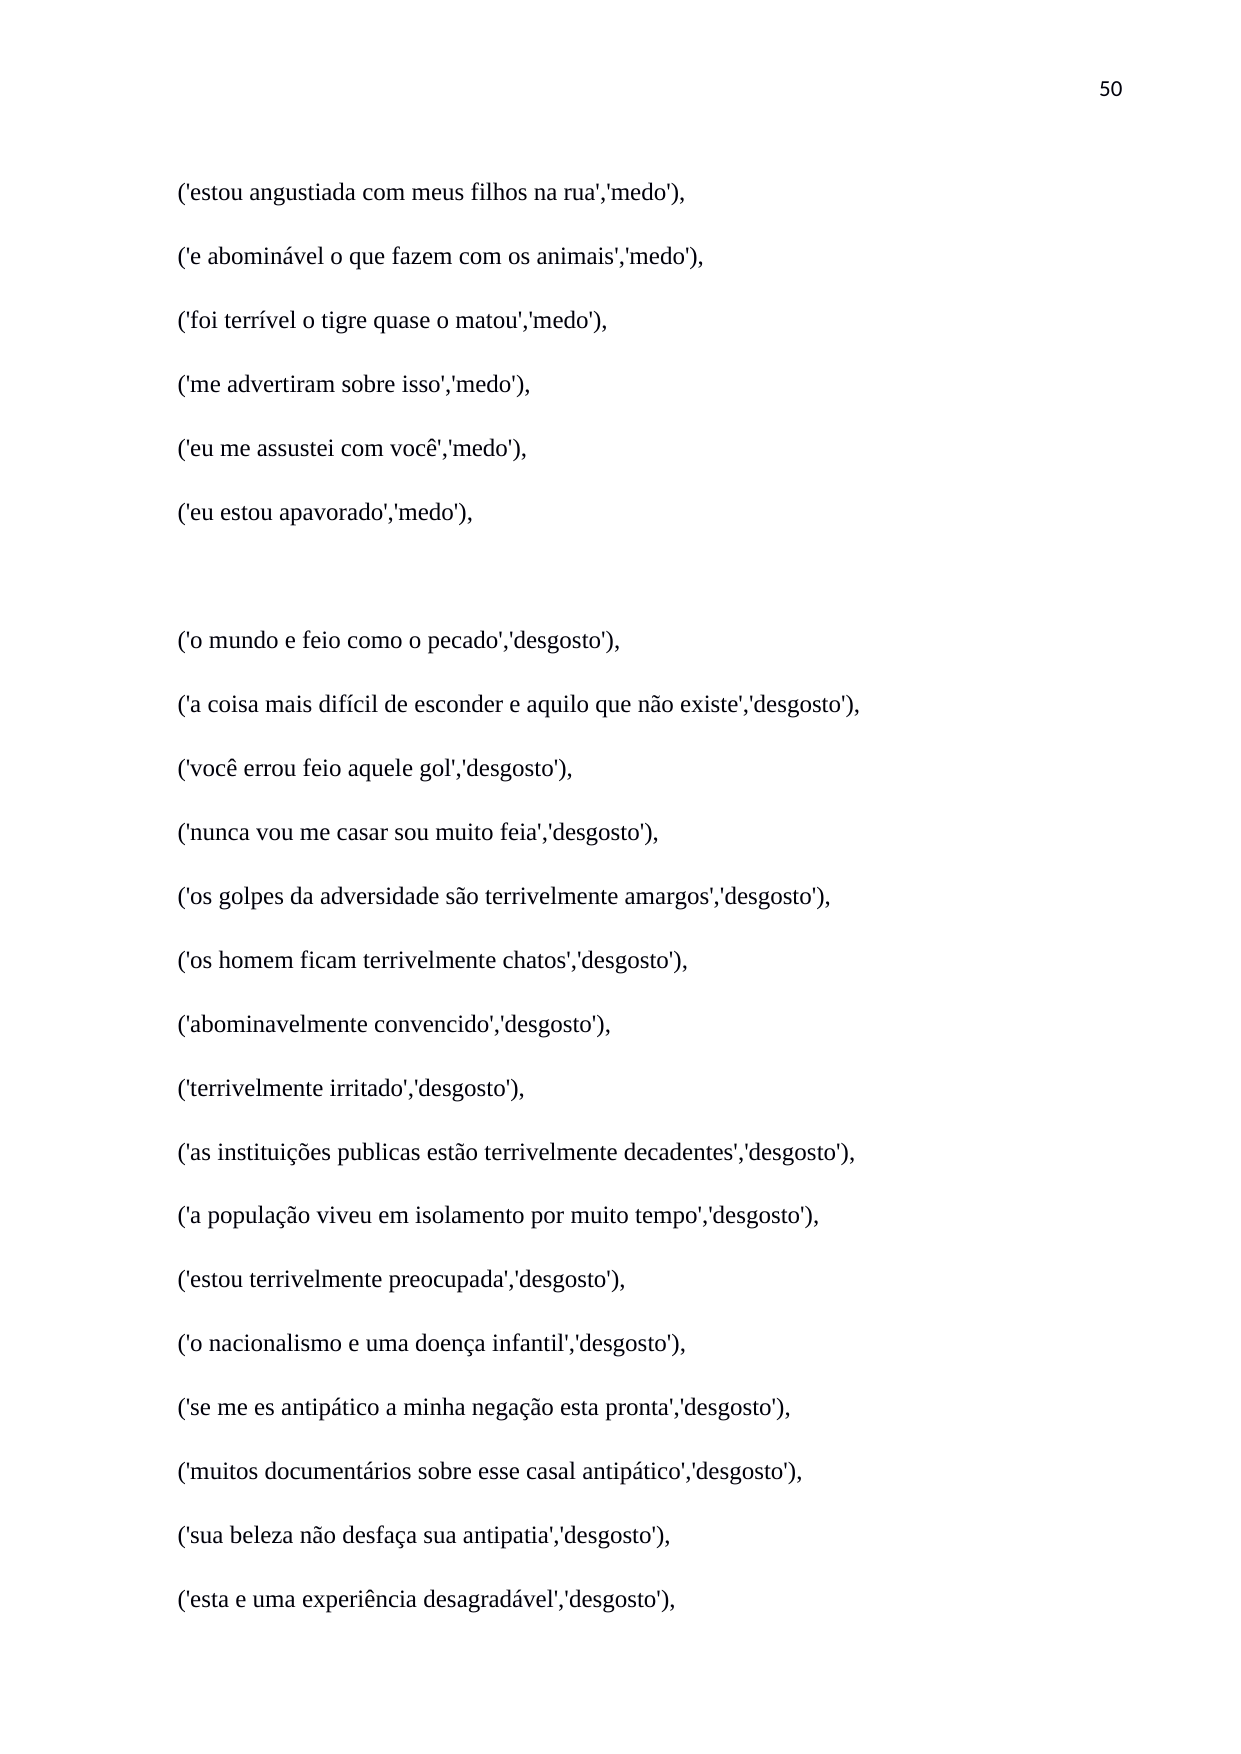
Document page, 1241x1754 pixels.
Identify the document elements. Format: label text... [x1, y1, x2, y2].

text ('eu estou apavorado','medo'), [177, 497, 1122, 526]
text ('a população viveu em isolamento por muito tempo','desgosto'), [177, 1201, 1122, 1229]
text ('o nacionalismo e uma doença infantil','desgosto'), [177, 1328, 1122, 1357]
text ('nunca vou me casar sou muito feia','desgosto'), [177, 817, 1122, 846]
text ('foi terrível o tigre quase o matou','medo'), [177, 305, 1122, 334]
text ('os homem ficam terrivelmente chatos','desgosto'), [177, 945, 1122, 973]
text ('terrivelmente irritado','desgosto'), [177, 1073, 1122, 1101]
text ('abominavelmente convencido','desgosto'), [177, 1009, 1122, 1037]
text ('estou terrivelmente preocupada','desgosto'), [177, 1264, 1122, 1293]
text ('estou angustiada com meus filhos na rua','medo'), [177, 177, 1122, 206]
text ('e abominável o que fazem com os animais','medo'), [177, 241, 1122, 270]
text ('as instituições publicas estão terrivelmente decadentes','desgosto'), [177, 1137, 1122, 1165]
text ('a coisa mais difícil de esconder e aquilo que não existe','desgosto'), [177, 689, 1122, 718]
text ('sua beleza não desfaça sua antipatia','desgosto'), [177, 1520, 1122, 1549]
text ('você errou feio aquele gol','desgosto'), [177, 753, 1122, 782]
text ('esta e uma experiência desagradável','desgosto'), [177, 1584, 1122, 1613]
text ('o mundo e feio como o pecado','desgosto'), [177, 625, 1122, 654]
text ('eu me assustei com você','medo'), [177, 433, 1122, 462]
text ('me advertiram sobre isso','medo'), [177, 369, 1122, 398]
text ('se me es antipático a minha negação esta pronta','desgosto'), [177, 1392, 1122, 1421]
text ('os golpes da adversidade são terrivelmente amargos','desgosto'), [177, 881, 1122, 909]
text ('muitos documentários sobre esse casal antipático','desgosto'), [177, 1456, 1122, 1485]
